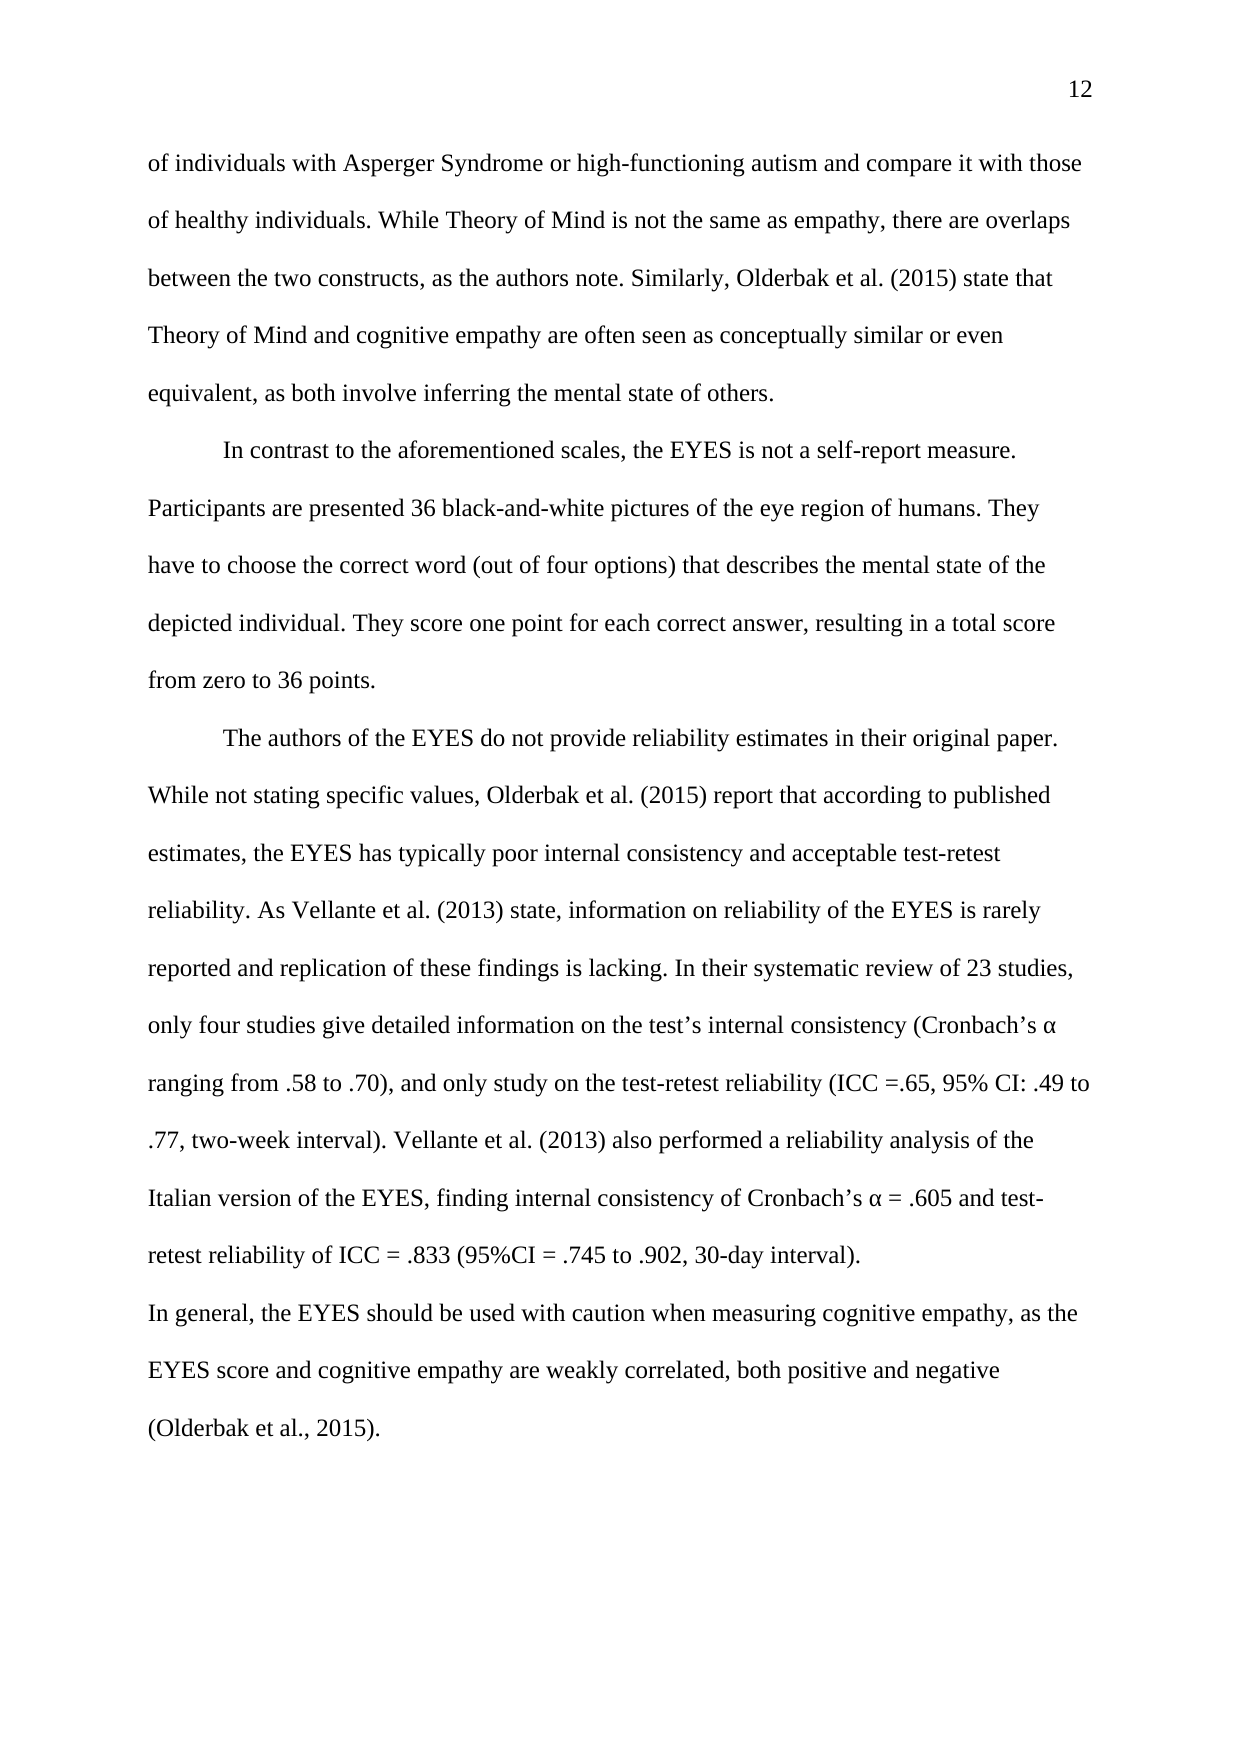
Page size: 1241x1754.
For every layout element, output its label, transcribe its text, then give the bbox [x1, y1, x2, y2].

text While not stating specific values, Olderbak et al. (2015) report that according to published estimates, the EYES has typically poor internal consistency and acceptable test-retest reliability. As Vellante et al. (2013) state, information on reliability of the EYES is rarely reported and replication of these findings is lacking. In their systematic review of 23 studies, only four studies give detailed information on the test’s internal consistency (Cronbach’s α ranging from .58 to .70), and only study on the test-retest reliability (ICC =.65, 95% CI: .49 to .77, two-week interval). Vellante et al. (2013) also performed a reliability analysis of the Italian version of the EYES, finding internal consistency of Cronbach’s α = .605 and test-retest reliability of ICC = .833 (95%CI = .745 to .902, 30-day interval). [148, 780, 1092, 1269]
text The authors of the EYES do not provide reliability estimates in their original paper. [148, 723, 1092, 751]
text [148, 148, 1092, 406]
text In contrast to the aforementioned scales, the EYES is not a self-report measure. Participants are presented 36 black-and-white pictures of the eye region of humans. They have to choose the correct word (out of four options) that describes the mental state of the depicted individual. They score one point for each correct answer, resulting in a total score from zero to 36 points. [148, 435, 1092, 694]
text In general, the EYES should be used with caution when measuring cognitive empathy, as the EYES score and cognitive empathy are weakly correlated, both positive and negative (Olderbak et al., 2015). [148, 1298, 1092, 1441]
